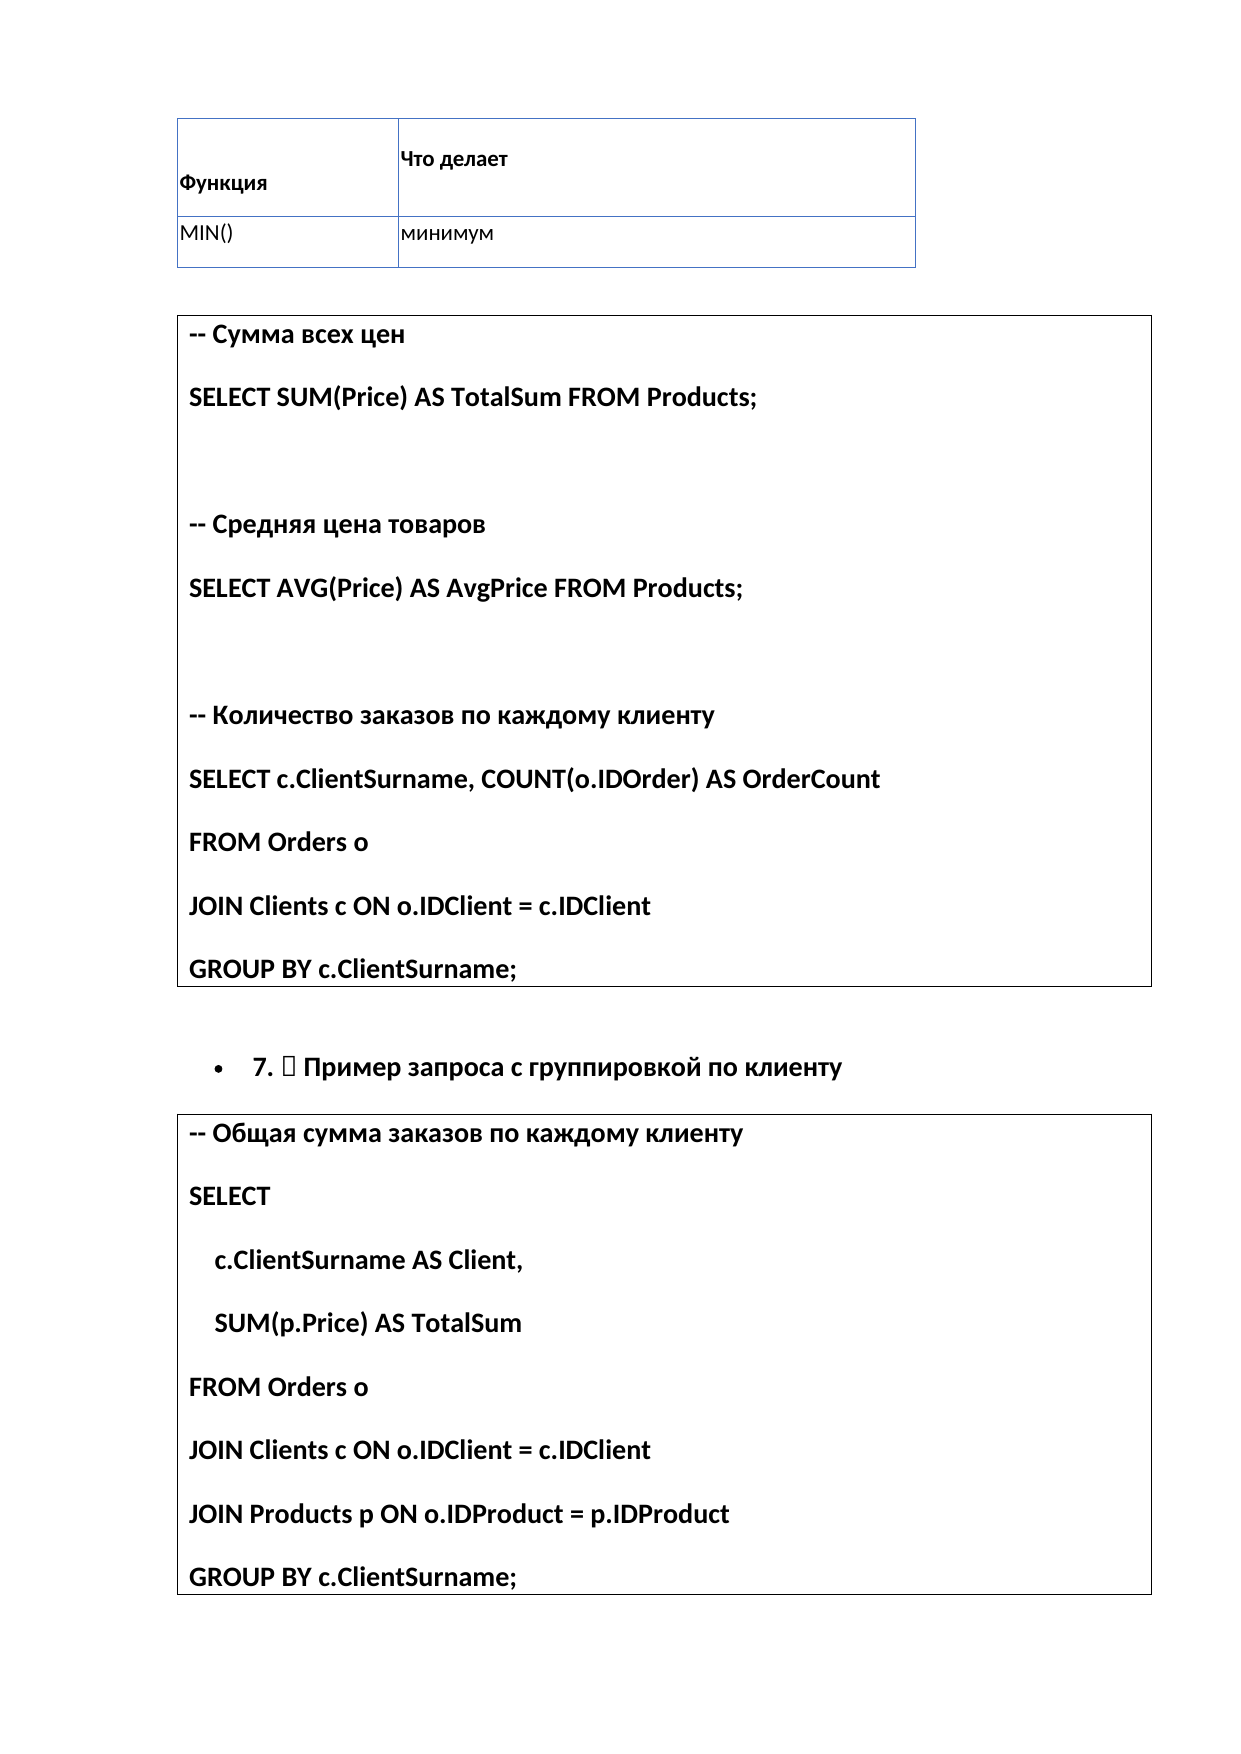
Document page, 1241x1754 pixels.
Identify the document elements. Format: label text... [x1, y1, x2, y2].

table_cell минимум [399, 217, 915, 267]
list 7. 🧾 Пример запроса с группировкой по клиенту [215, 1046, 1152, 1084]
table_cell MIN() [178, 217, 398, 267]
table_header Что делает [399, 119, 915, 216]
table_header Функция [178, 119, 398, 216]
table_header -- Сумма всех цен SELECT SUM(Price) AS TotalSum FROM Products; -- Средняя цена товаров SELECT AVG(Price) AS AvgPrice FROM Products; -- Количество заказов по каждому клиенту SELECT c.ClientSurname, COUNT(o.IDOrder) AS OrderCount FROM Orders o JOIN Clients c ON o.IDClient = c.IDClient GROUP BY c.ClientSurname; [178, 316, 1151, 986]
table_header -- Общая сумма заказов по каждому клиенту SELECT c.ClientSurname AS Client, SUM(p.Price) AS TotalSum FROM Orders o JOIN Clients c ON o.IDClient = c.IDClient JOIN Products p ON o.IDProduct = p.IDProduct GROUP BY c.ClientSurname; [178, 1115, 1151, 1594]
